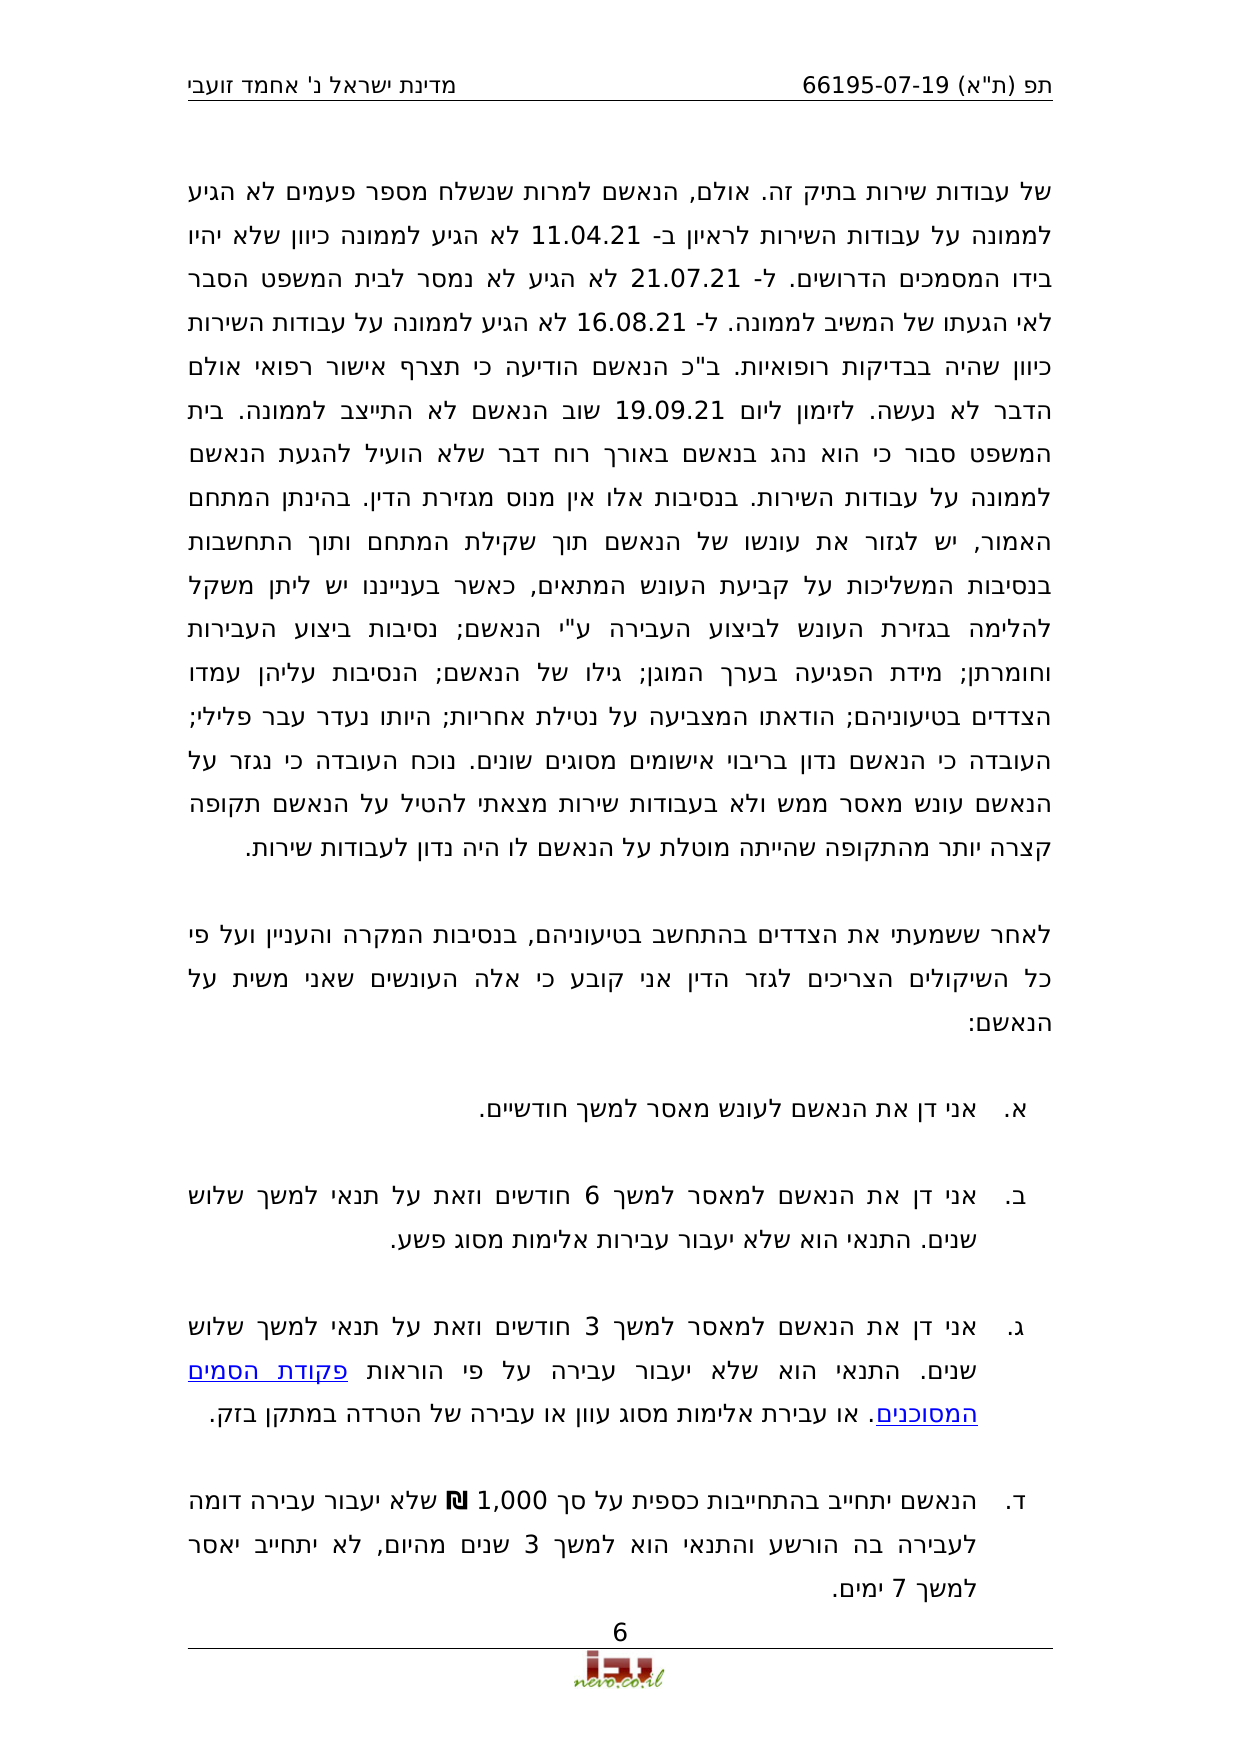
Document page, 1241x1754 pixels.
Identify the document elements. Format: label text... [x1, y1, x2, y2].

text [187, 177, 1053, 863]
picture [574, 1650, 666, 1689]
list אני דן את הנאשם למאסר למשך 6 חודשים וזאת על תנאי למשך שלוש שנים. התנאי הוא שלא יעבור עבירות אלימות מסוג פשע. [187, 1182, 1015, 1254]
list אני דן את הנאשם למאסר למשך 3 חודשים וזאת על תנאי למשך שלוש שנים. התנאי הוא שלא יעבור עבירה על פי הוראות פקודת הסמים המסוכנים. או עבירת אלימות מסוג עוון או עבירה של הטרדה במתקן בזק. [187, 1312, 1015, 1429]
list הנאשם יתחייב בהתחייבות כספית על סך 1,000 ₪ שלא יעבור עבירה דומה לעבירה בה הורשע והתנאי הוא למשך 3 שנים מהיום, לא יתחייב יאסר למשך 7 ימים. [187, 1487, 1015, 1603]
list אני דן את הנאשם לעונש מאסר למשך חודשיים. [187, 1095, 1015, 1124]
text לאחר ששמעתי את הצדדים בהתחשב בטיעוניהם, בנסיבות המקרה והעניין ועל פי כל השיקולים הצריכים לגזר הדין אני קובע כי אלה העונשים שאני משית על הנאשם: [187, 920, 1053, 1037]
